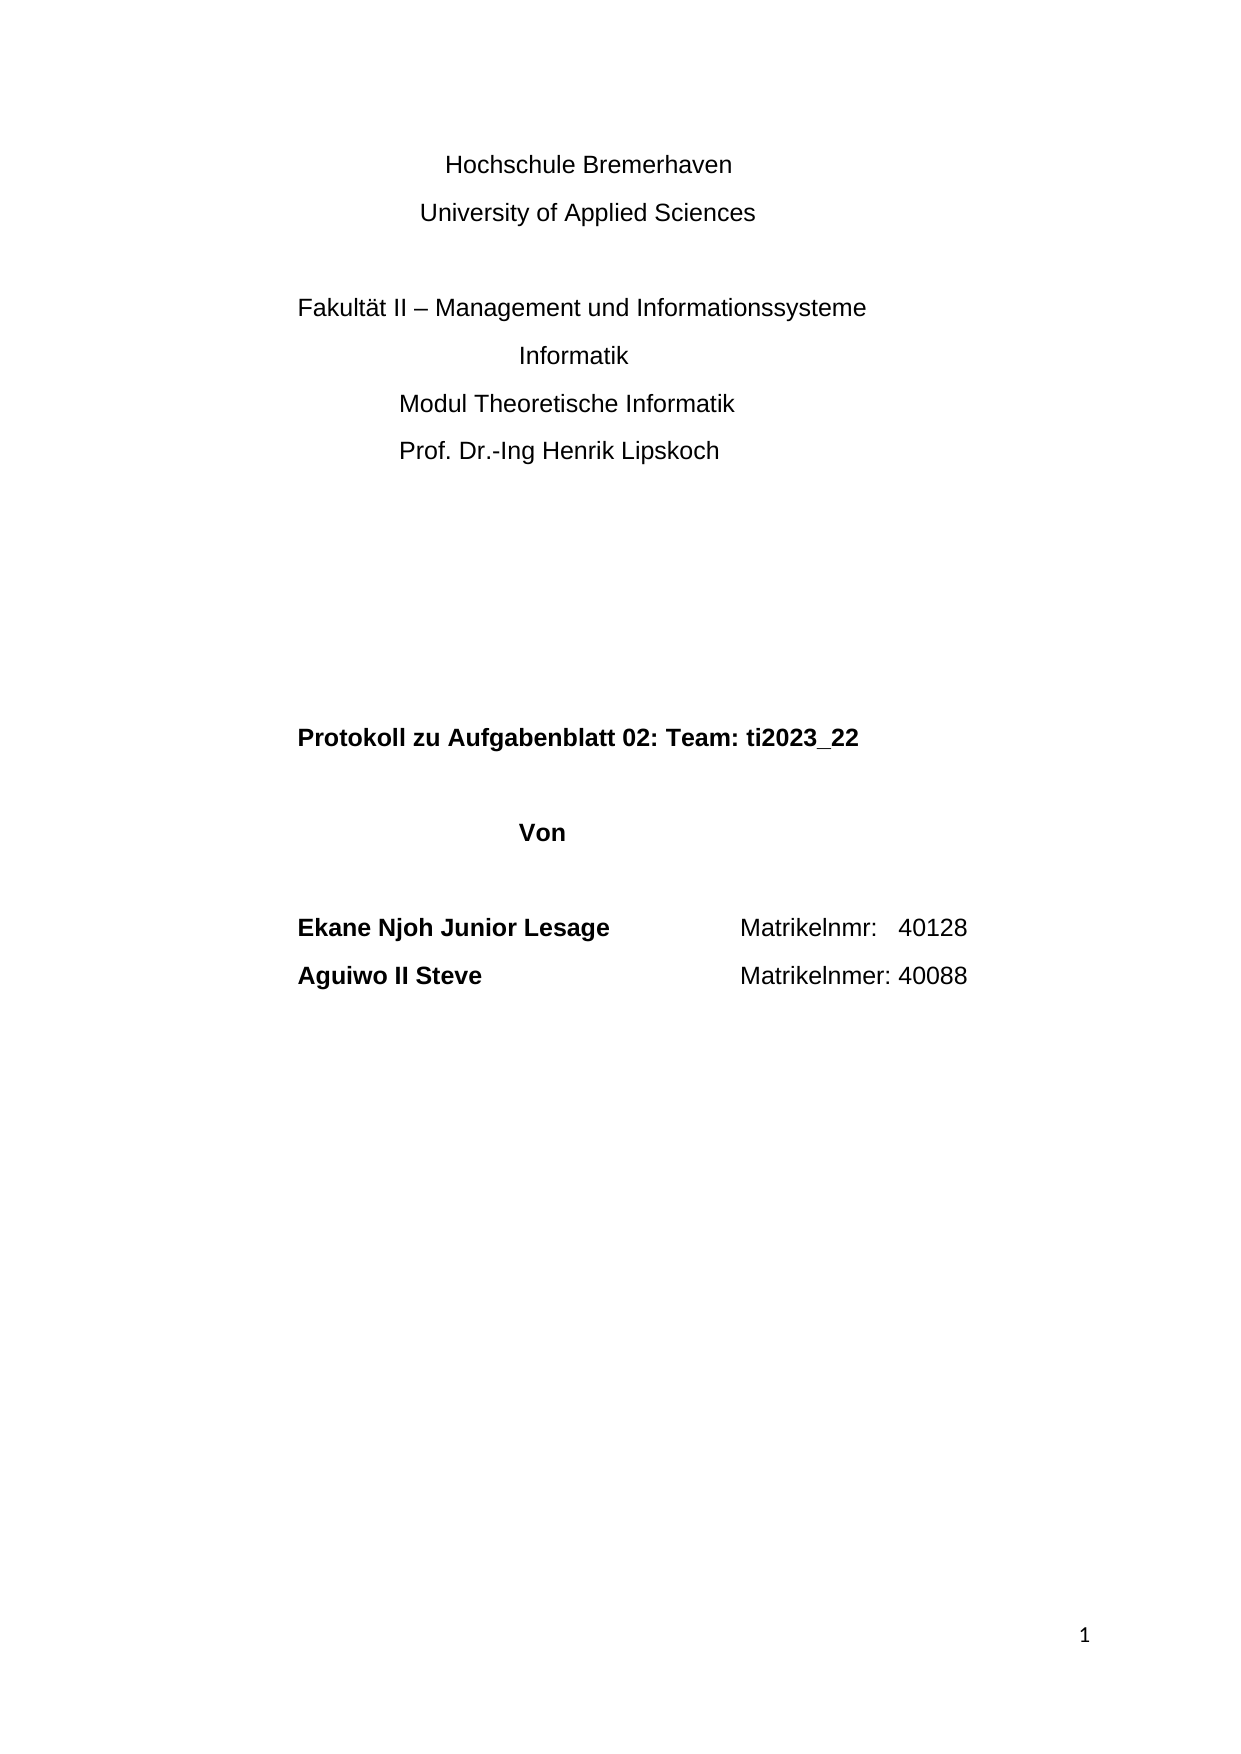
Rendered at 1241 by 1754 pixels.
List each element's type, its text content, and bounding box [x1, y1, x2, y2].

text Ekane Njoh Junior Lesage Matrikelnmr: 40128 [297, 913, 1090, 942]
text Von [519, 818, 1090, 847]
text Modul Theoretische Informatik [371, 388, 1090, 417]
text Informatik [445, 341, 1090, 369]
text Protokoll zu Aufgabenblatt 02: Team: ti2023_22 [297, 722, 1090, 751]
text Fakultät II – Management und Informationssysteme [224, 293, 1090, 322]
text Hochschule Bremerhaven [371, 150, 1090, 179]
text University of Applied Sciences [371, 198, 1090, 226]
text Aguiwo II Steve Matrikelnmer: 40088 [297, 961, 1090, 990]
text Prof. Dr.-Ing Henrik Lipskoch [371, 436, 1090, 465]
